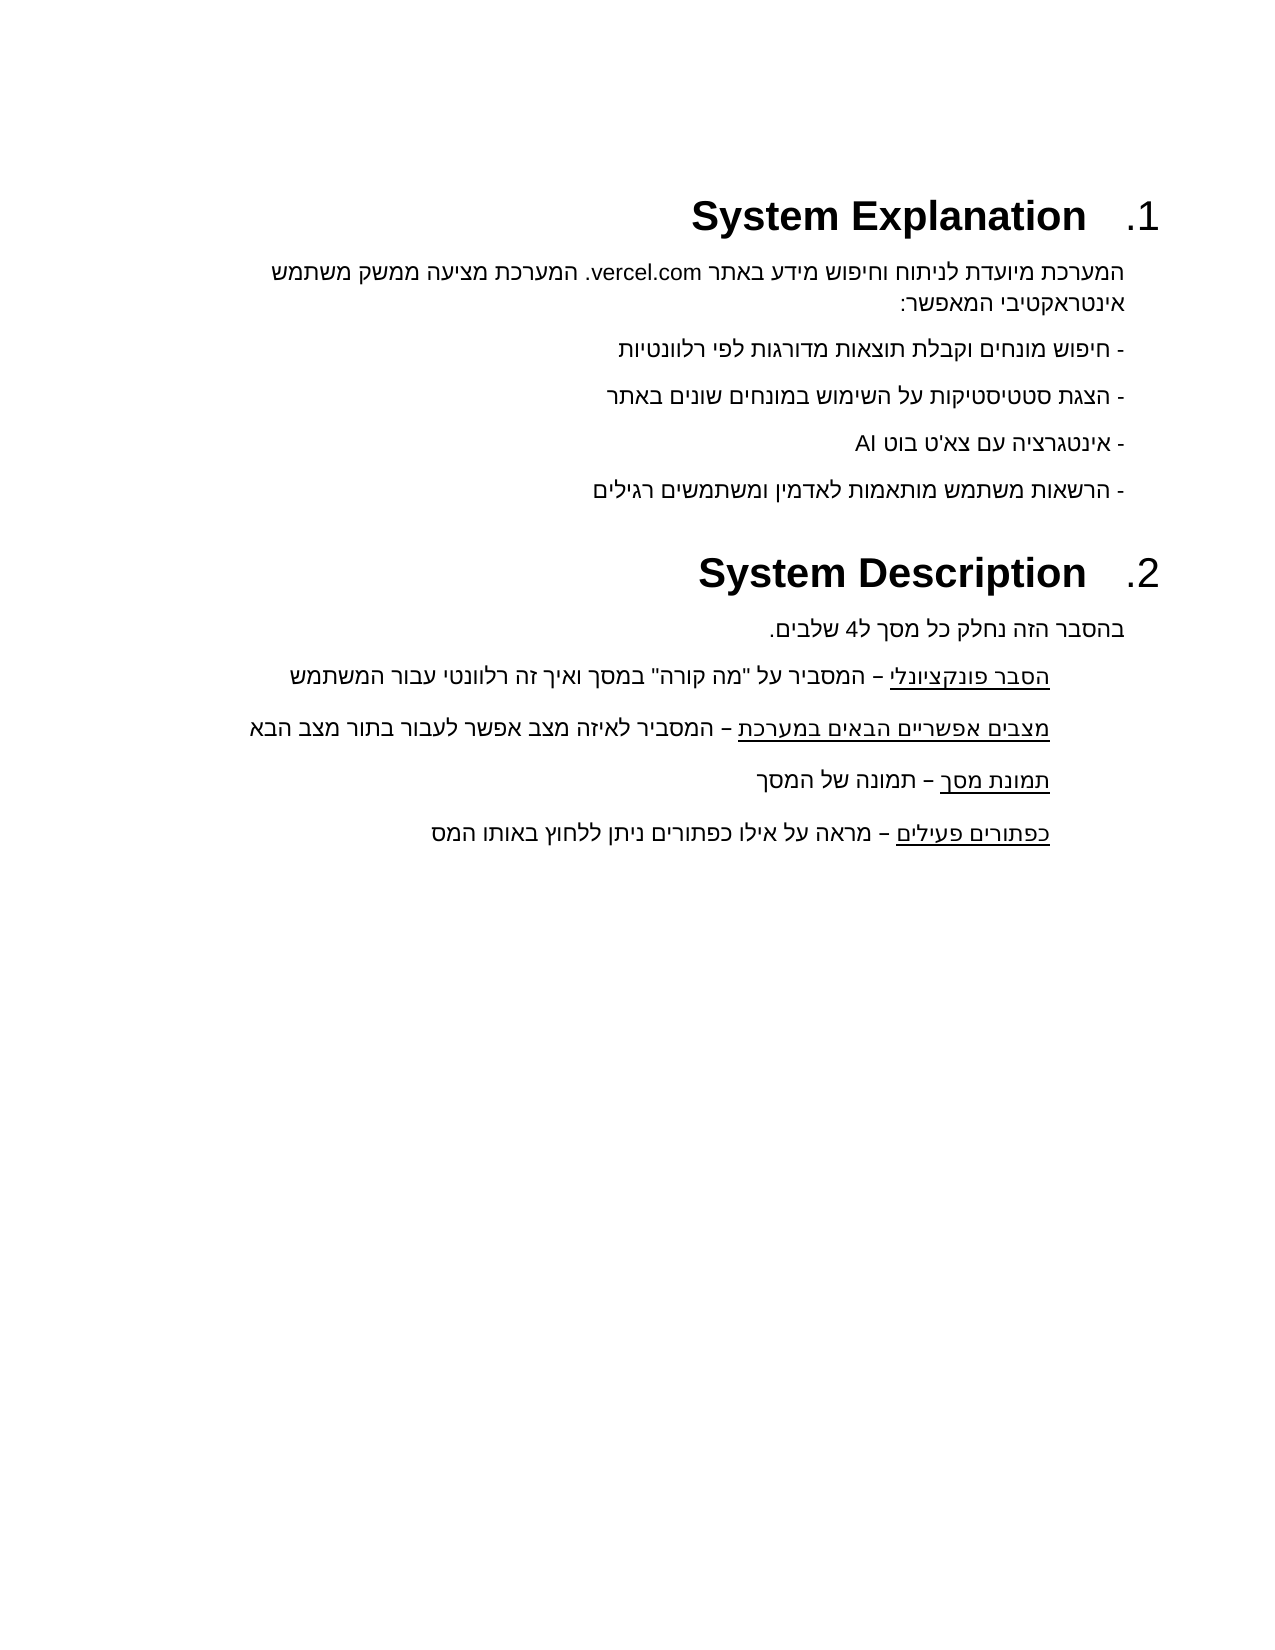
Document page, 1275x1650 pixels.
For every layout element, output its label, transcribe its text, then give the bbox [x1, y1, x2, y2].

text כפתורים פעילים – מראה על אילו כפתורים ניתן ללחוץ באותו המס [150, 819, 1050, 850]
text הסבר פונקציונלי – המסביר על "מה קורה" במסך ואיך זה רלוונטי עבור המשתמש [150, 663, 1050, 694]
text - חיפוש מונחים וקבלת תוצאות מדורגות לפי רלוונטיות [150, 336, 1125, 363]
text - אינטגרציה עם צא'ט בוט AI [150, 430, 1125, 456]
subtitle System Description [150, 549, 1125, 597]
text תמונת מסך – תמונה של המסך [150, 767, 1050, 798]
text - הרשאות משתמש מותאמות לאדמין ומשתמשים רגילים [150, 477, 1125, 503]
text - הצגת סטטיסטיקות על השימוש במונחים שונים באתר [150, 383, 1125, 409]
subtitle System Explanation [150, 192, 1125, 239]
text המערכת מיועדת לניתוח וחיפוש מידע באתר vercel.com. המערכת מציעה ממשק משתמש אינטראקטיבי המאפשר: [150, 259, 1125, 316]
text בהסבר הזה נחלק כל מסך ל4 שלבים. [150, 616, 1125, 643]
text מצבים אפשריים הבאים במערכת – המסביר לאיזה מצב אפשר לעבור בתור מצב הבא [150, 715, 1050, 746]
